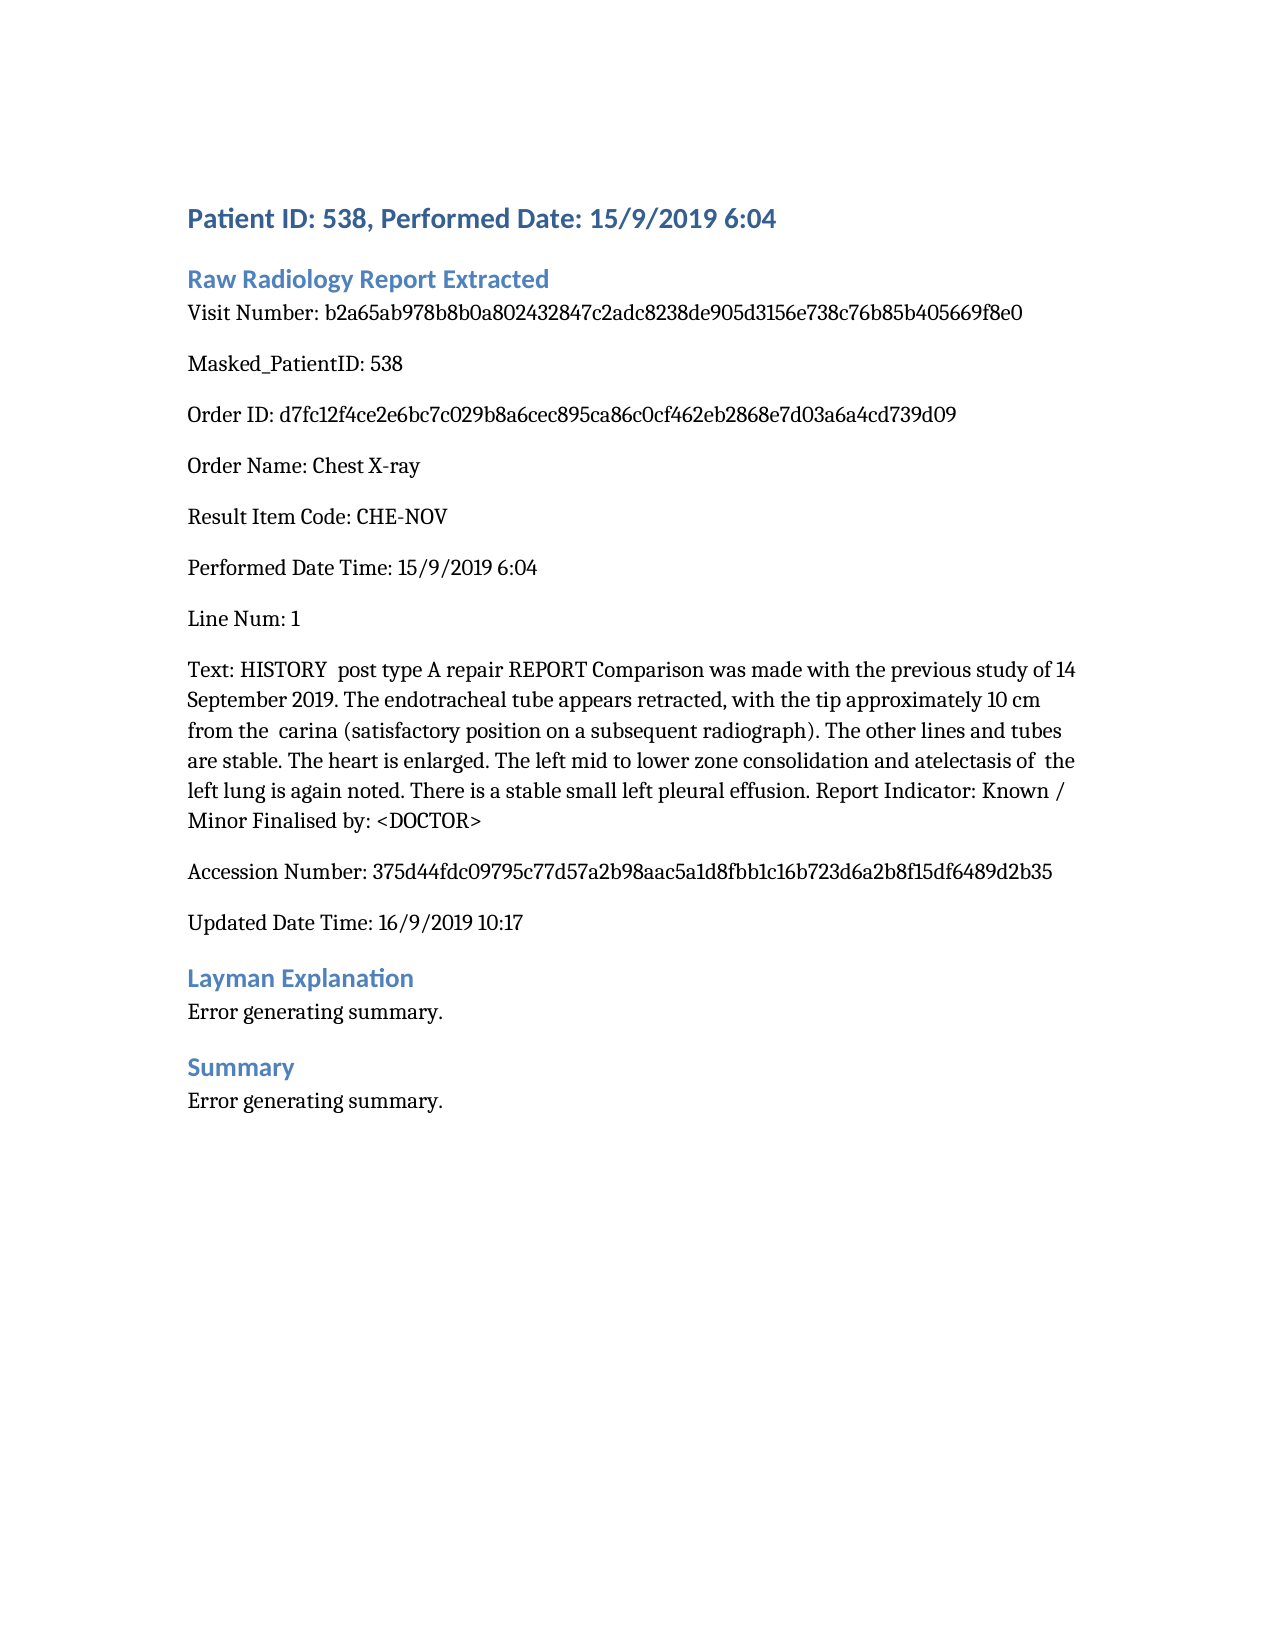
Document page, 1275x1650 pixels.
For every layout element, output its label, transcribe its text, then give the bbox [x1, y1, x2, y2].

text Order Name: Chest X-ray [187, 453, 1087, 479]
text Masked_PatientID: 538 [187, 351, 1087, 377]
text Error generating summary. [187, 1088, 1087, 1114]
subtitle Raw Radiology Report Extracted [187, 262, 1087, 295]
text Text: HISTORY post type A repair REPORT Comparison was made with the previous study of 14 September 2019. The endotracheal tube appears retracted, with the tip approximately 10 cm from the carina (satisfactory position on a subsequent radiograph). The other lines and tubes are stable. The heart is enlarged. The left mid to lower zone consolidation and atelectasis of the left lung is again noted. There is a stable small left pleural effusion. Report Indicator: Known / Minor Finalised by: <DOCTOR> [187, 657, 1087, 834]
text Line Num: 1 [187, 606, 1087, 632]
subtitle Layman Explanation [187, 961, 1087, 994]
text Result Item Code: CHE-NOV [187, 504, 1087, 530]
subtitle Patient ID: 538, Performed Date: 15/9/2019 6:04 [187, 200, 1087, 236]
text Order ID: d7fc12f4ce2e6bc7c029b8a6cec895ca86c0cf462eb2868e7d03a6a4cd739d09 [187, 402, 1087, 428]
text Accession Number: 375d44fdc09795c77d57a2b98aac5a1d8fbb1c16b723d6a2b8f15df6489d2b35 [187, 859, 1087, 885]
text Updated Date Time: 16/9/2019 10:17 [187, 910, 1087, 936]
text Performed Date Time: 15/9/2019 6:04 [187, 555, 1087, 581]
subtitle Summary [187, 1050, 1087, 1083]
text Error generating summary. [187, 999, 1087, 1025]
text Visit Number: b2a65ab978b8b0a802432847c2adc8238de905d3156e738c76b85b405669f8e0 [187, 300, 1087, 326]
